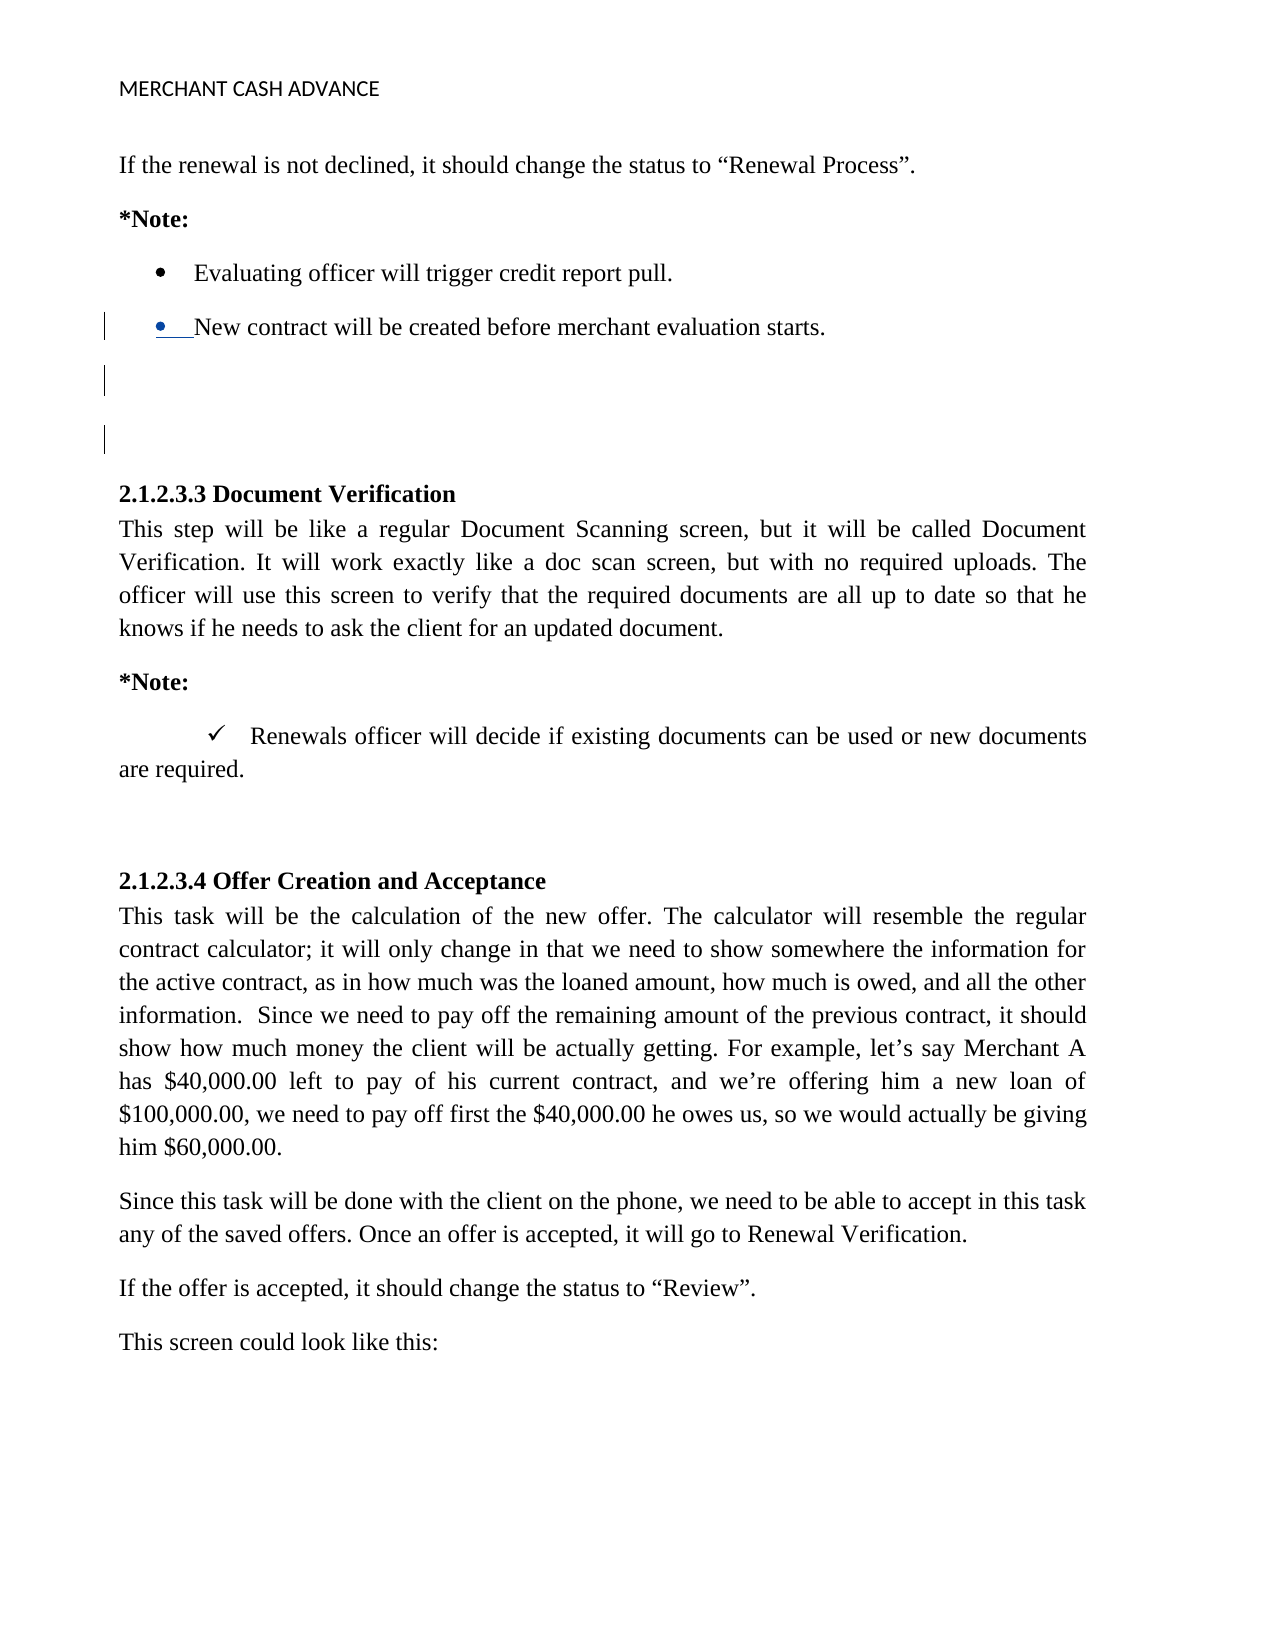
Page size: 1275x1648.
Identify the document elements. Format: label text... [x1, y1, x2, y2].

text *Note: [118, 667, 1088, 696]
text Since this task will be done with the client on the phone, we need to be able to accept in this task any of the saved offers. Once an offer is accepted, it will go to Renewal Verification. [118, 1186, 1088, 1248]
text If the renewal is not declined, it should change the status to “Renewal Process”. [118, 150, 1088, 179]
text This task will be the calculation of the new offer. The calculator will resemble the regular contract calculator; it will only change in that we need to show somewhere the information for the active contract, as in how much was the loaned amount, how much is owed, and all the other information. Since we need to pay off the remaining amount of the previous contract, it should show how much money the client will be actually getting. For example, let’s say Merchant A has $40,000.00 left to pay of his current contract, and we’re offering him a new loan of $100,000.00, we need to pay off first the $40,000.00 he owes us, so we would actually be giving him $60,000.00. [118, 901, 1088, 1161]
list Renewals officer will decide if existing documents can be used or new documents are required. [118, 721, 1088, 783]
subtitle 2.1.2.3.4 Offer Creation and Acceptance [118, 866, 1088, 894]
list New contract will be created before merchant evaluation starts. [156, 312, 1088, 340]
list Evaluating officer will trigger credit report pull. [156, 258, 1088, 286]
text *Note: [118, 204, 1088, 233]
text This screen could look like this: [118, 1327, 1088, 1355]
text If the offer is accepted, it should change the status to “Review”. [118, 1273, 1088, 1301]
text This step will be like a regular Document Scanning screen, but it will be called Document Verification. It will work exactly like a doc scan screen, but with no required uploads. The officer will use this screen to verify that the required documents are all up to date so that he knows if he needs to ask the client for an updated document. [118, 514, 1088, 642]
subtitle 2.1.2.3.3 Document Verification [118, 479, 1088, 508]
